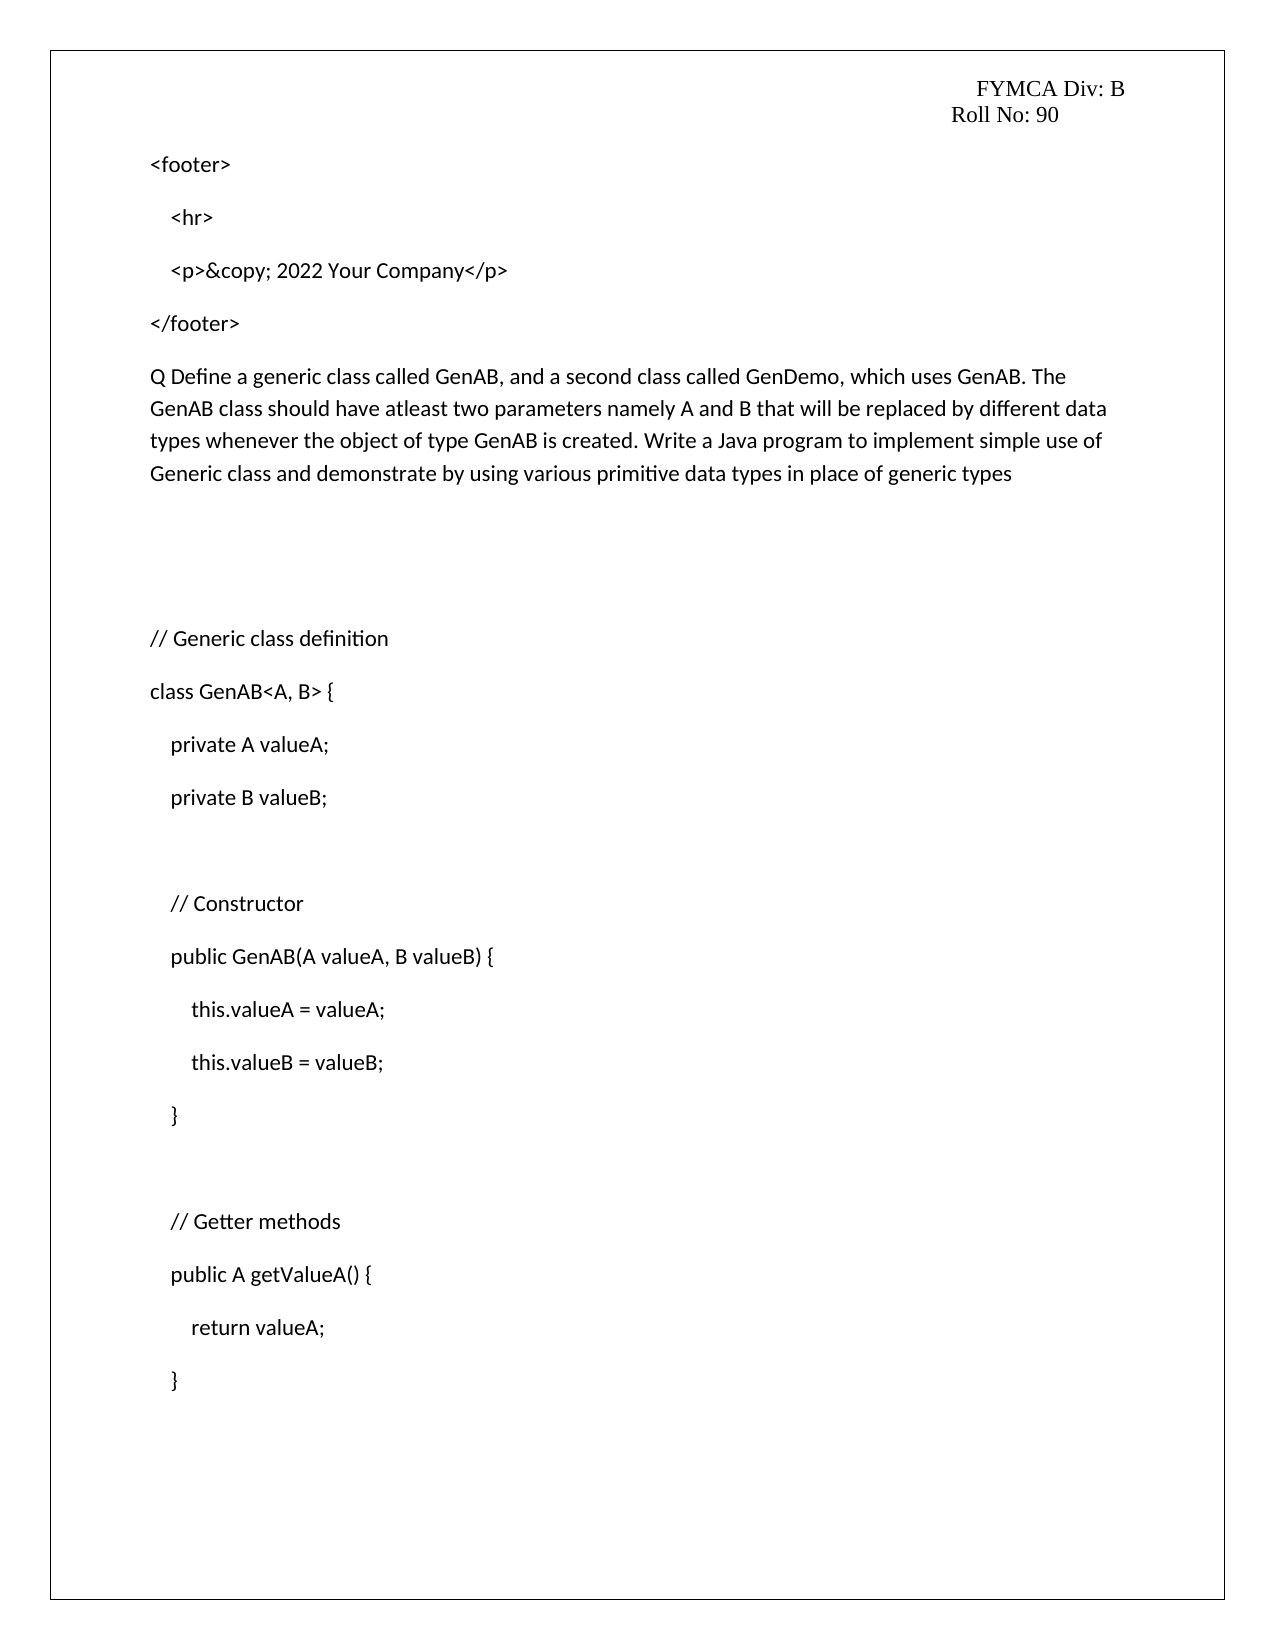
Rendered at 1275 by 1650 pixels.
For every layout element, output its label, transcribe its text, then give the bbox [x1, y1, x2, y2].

text this.valueB = valueB; [150, 1048, 1125, 1076]
text <p>&copy; 2022 Your Company</p> [150, 256, 1125, 284]
text public GenAB(A valueA, B valueB) { [150, 942, 1125, 970]
text } [150, 1366, 1125, 1394]
text // Getter methods [150, 1207, 1125, 1235]
text } [150, 1101, 1125, 1129]
text Q Define a generic class called GenAB, and a second class called GenDemo, which uses GenAB. The GenAB class should have atleast two parameters namely A and B that will be replaced by different data types whenever the object of type GenAB is created. Write a Java program to implement simple use of Generic class and demonstrate by using various primitive data types in place of generic types [150, 362, 1125, 487]
text private B valueB; [150, 783, 1125, 811]
text // Generic class definition [150, 624, 1125, 652]
text class GenAB<A, B> { [150, 677, 1125, 705]
text </footer> [150, 309, 1125, 337]
text <hr> [150, 203, 1125, 231]
text // Constructor [150, 889, 1125, 917]
text <footer> [150, 150, 1125, 178]
text this.valueA = valueA; [150, 995, 1125, 1023]
text return valueA; [150, 1313, 1125, 1341]
text public A getValueA() { [150, 1260, 1125, 1288]
text private A valueA; [150, 730, 1125, 758]
